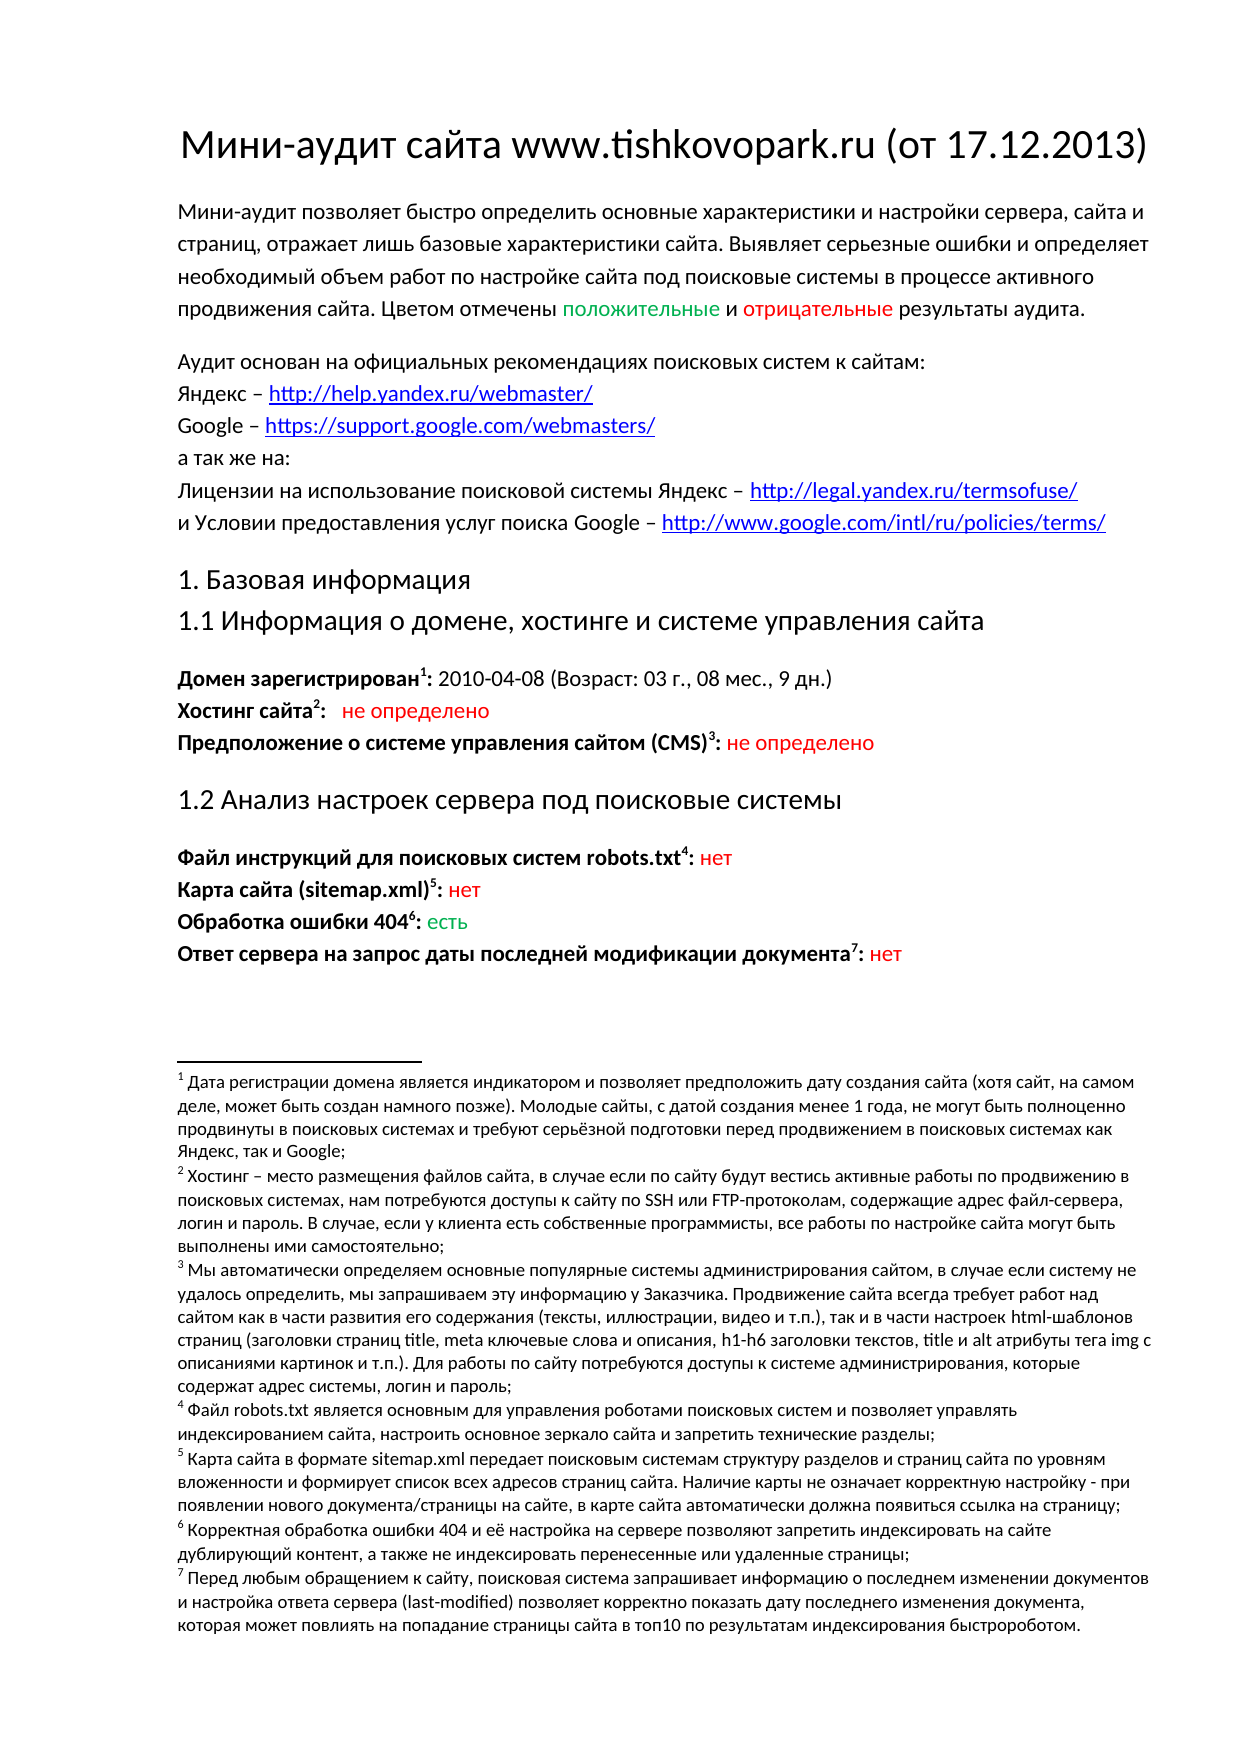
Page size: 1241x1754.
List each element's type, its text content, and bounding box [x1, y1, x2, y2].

text 1.2 Анализ настроек сервера под поисковые системы [177, 781, 1152, 817]
text Файл инструкций для поисковых систем robots.txt: нет Карта сайта (sitemap.xml): нет Обработка ошибки 404: есть Ответ сервера на запрос даты последней модификации документа: нет [177, 843, 1152, 967]
text 1. Базовая информация 1.1 Информация о домене, хостинге и системе управления сайта [177, 561, 1152, 637]
text Аудит основан на официальных рекомендациях поисковых систем к сайтам: Яндекс – http://help.yandex.ru/webmaster/ Google – https://support.google.com/webmasters/ а так же на: Лицензии на использование поисковой системы Яндекс – http://legal.yandex.ru/termsofuse/ и Условии предоставления услуг поиска Google – http://www.google.com/intl/ru/policies/terms/ [177, 347, 1152, 536]
text Домен зарегистрирован: 2010-04-08 (Возраст: 03 г., 08 мес., 9 дн.) Хостинг сайта: не определено Предположение о системе управления сайтом (CMS): не определено [177, 664, 1152, 756]
text Мини-аудит позволяет быстро определить основные характеристики и настройки сервера, сайта и страниц, отражает лишь базовые характеристики сайта. Выявляет серьезные ошибки и определяет необходимый объем работ по настройке сайта под поисковые системы в процессе активного продвижения сайта. Цветом отмечены положительные и отрицательные результаты аудита. [177, 197, 1152, 322]
text Мини-аудит сайта www.tishkovopark.ru (от 17.12.2013) [177, 118, 1152, 169]
